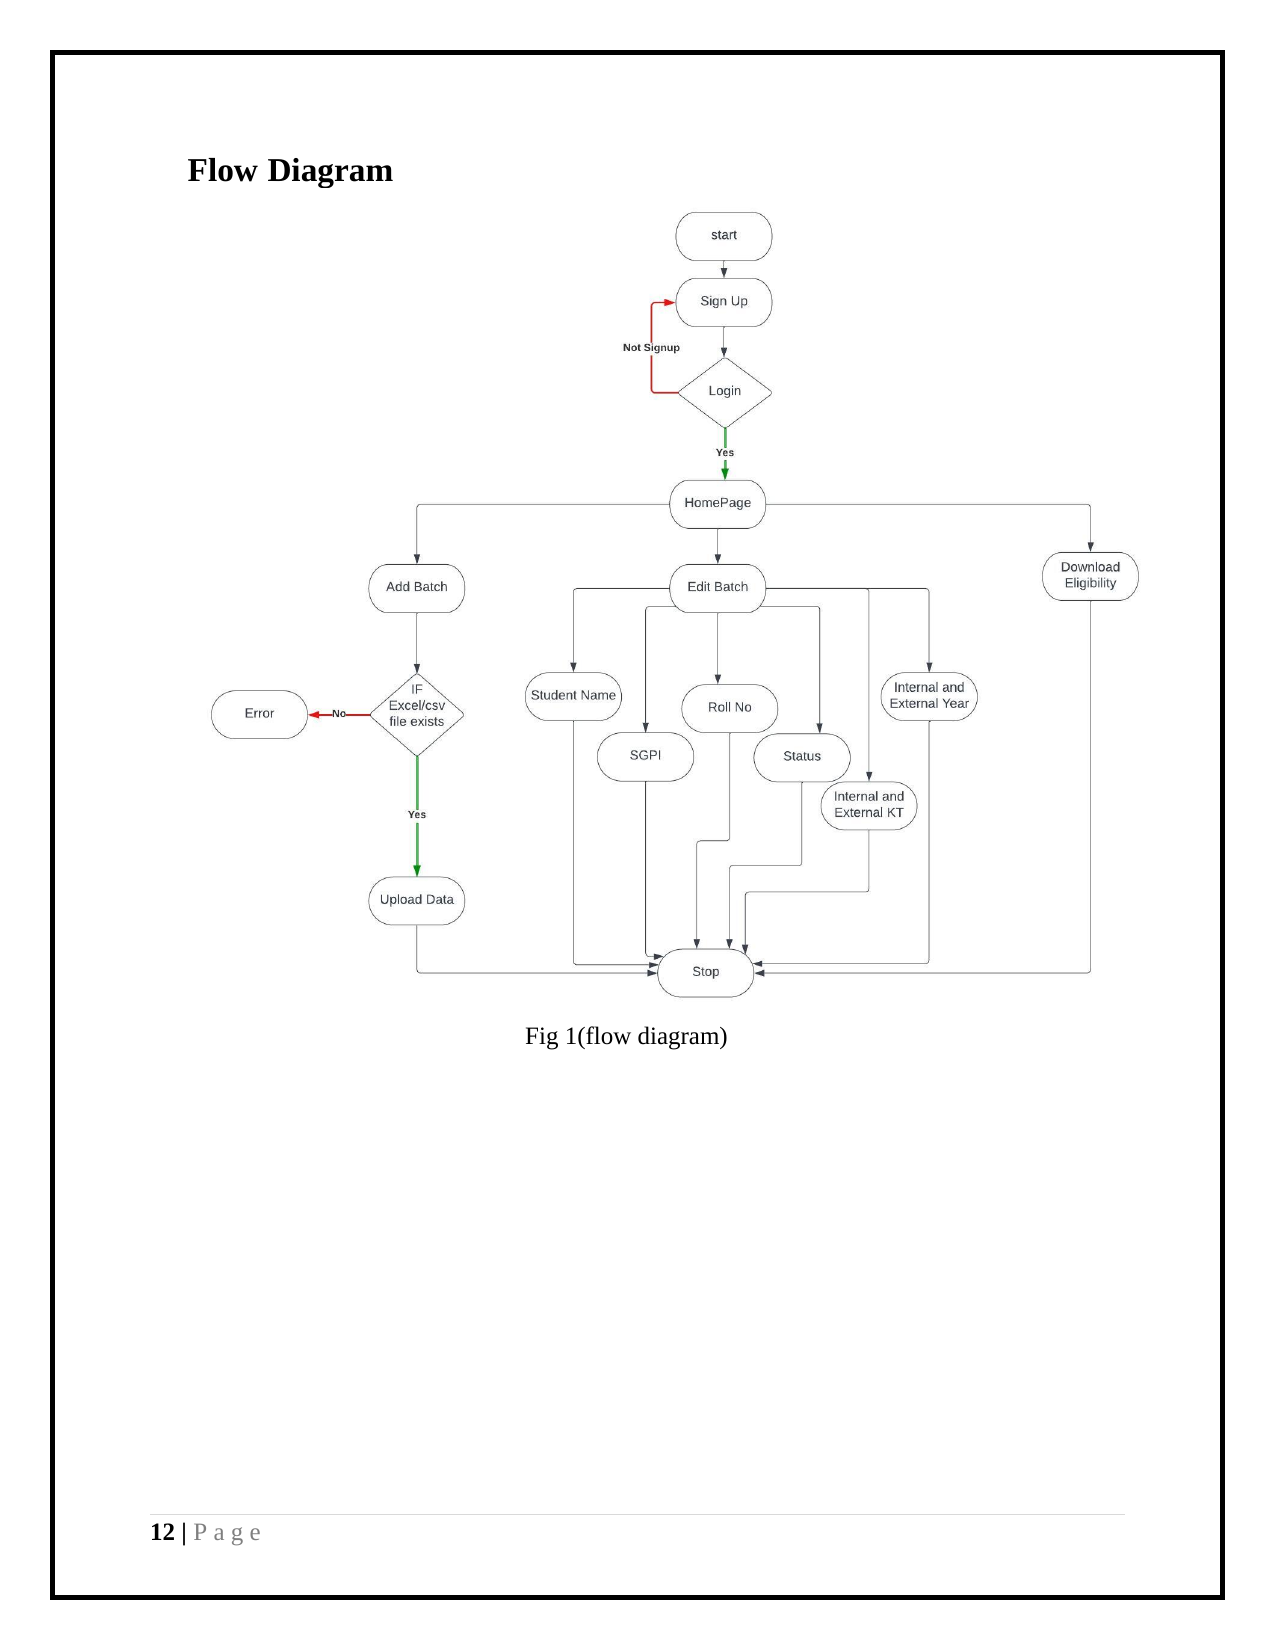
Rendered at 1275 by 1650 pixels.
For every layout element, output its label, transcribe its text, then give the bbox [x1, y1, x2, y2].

list Fig 1(flow diagram) [487, 1021, 1125, 1049]
list Flow Diagram [187, 150, 1125, 188]
picture [187, 188, 1163, 1021]
